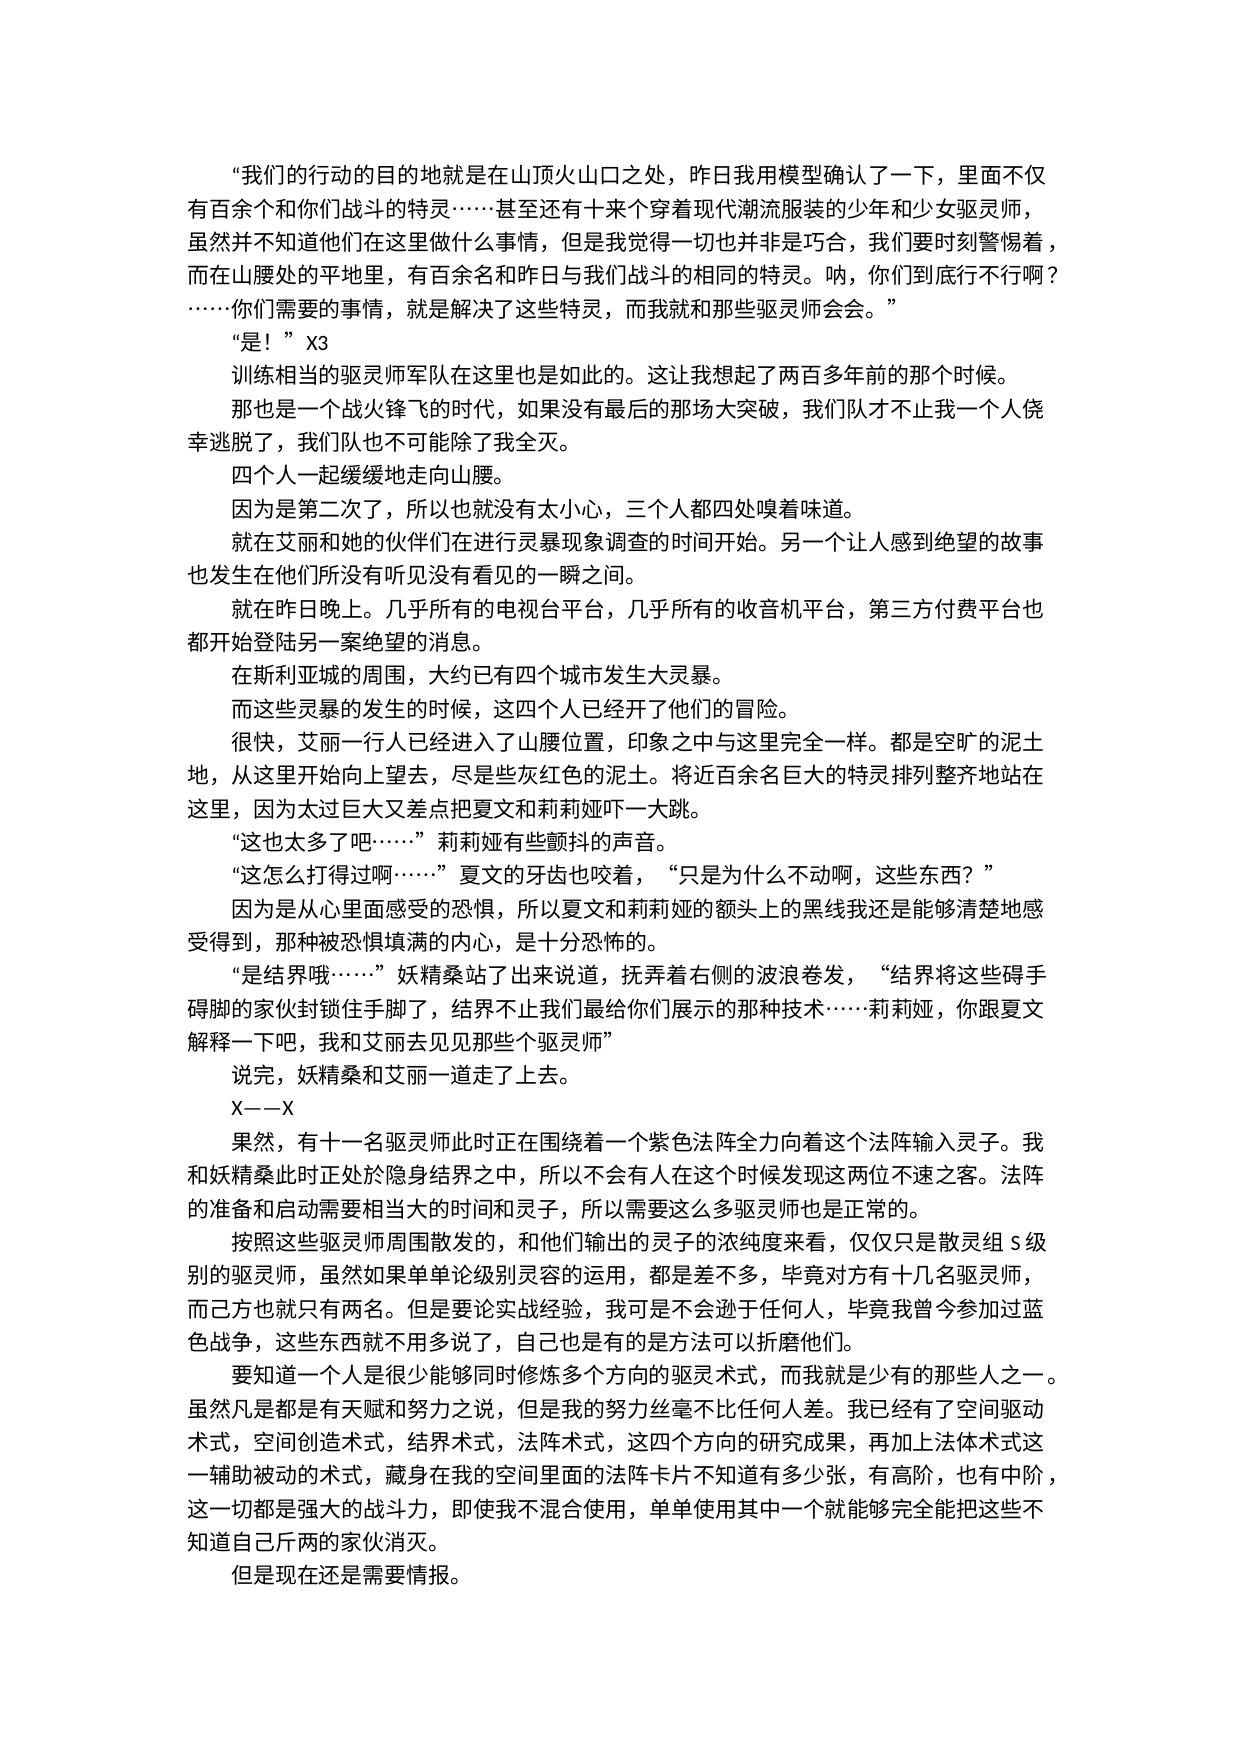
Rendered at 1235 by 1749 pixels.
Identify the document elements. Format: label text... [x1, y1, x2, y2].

text 因为是第二次了，所以也就没有太小心，三个人都四处嗅着味道。 [187, 491, 1047, 524]
text “是结界哦……”妖精桑站了出来说道，抚弄着右侧的波浪卷发，“结界将这些碍手碍脚的家伙封锁住手脚了，结界不止我们最给你们展示的那种技术……莉莉娅，你跟夏文解释一下吧，我和艾丽去见见那些个驱灵师” [187, 957, 1047, 1057]
text “我们的行动的目的地就是在山顶火山口之处，昨日我用模型确认了一下，里面不仅有百余个和你们战斗的特灵……甚至还有十来个穿着现代潮流服装的少年和少女驱灵师，虽然并不知道他们在这里做什么事情，但是我觉得一切也并非是巧合，我们要时刻警惕着，而在山腰处的平地里，有百余名和昨日与我们战斗的相同的特灵。呐，你们到底行不行啊？……你们需要的事情，就是解决了这些特灵，而我就和那些驱灵师会会。” [187, 157, 1047, 324]
text 而这些灵暴的发生的时候，这四个人已经开了他们的冒险。 [187, 691, 1047, 724]
text 但是现在还是需要情报。 [187, 1557, 1047, 1591]
text 就在艾丽和她的伙伴们在进行灵暴现象调查的时间开始。另一个让人感到绝望的故事也发生在他们所没有听见没有看见的一瞬之间。 [187, 524, 1047, 591]
text 果然，有十一名驱灵师此时正在围绕着一个紫色法阵全力向着这个法阵输入灵子。我和妖精桑此时正处於隐身结界之中，所以不会有人在这个时候发现这两位不速之客。法阵的准备和启动需要相当大的时间和灵子，所以需要这么多驱灵师也是正常的。 [187, 1124, 1047, 1224]
text 在斯利亚城的周围，大约已有四个城市发生大灵暴。 [187, 657, 1047, 691]
text 要知道一个人是很少能够同时修炼多个方向的驱灵术式，而我就是少有的那些人之一。虽然凡是都是有天赋和努力之说，但是我的努力丝毫不比任何人差。我已经有了空间驱动术式，空间创造术式，结界术式，法阵术式，这四个方向的研究成果，再加上法体术式这一辅助被动的术式，藏身在我的空间里面的法阵卡片不知道有多少张，有高阶，也有中阶，这一切都是强大的战斗力，即使我不混合使用，单单使用其中一个就能够完全能把这些不知道自己斤两的家伙消灭。 [187, 1357, 1047, 1557]
text 按照这些驱灵师周围散发的，和他们输出的灵子的浓纯度来看，仅仅只是散灵组S级别的驱灵师，虽然如果单单论级别灵容的运用，都是差不多，毕竟对方有十几名驱灵师，而己方也就只有两名。但是要论实战经验，我可是不会逊于任何人，毕竟我曾今参加过蓝色战争，这些东西就不用多说了，自己也是有的是方法可以折磨他们。 [187, 1224, 1047, 1357]
text 就在昨日晚上。几乎所有的电视台平台，几乎所有的收音机平台，第三方付费平台也都开始登陆另一案绝望的消息。 [187, 591, 1047, 657]
text 四个人一起缓缓地走向山腰。 [187, 457, 1047, 491]
text 说完，妖精桑和艾丽一道走了上去。 [187, 1057, 1047, 1091]
text “这怎么打得过啊……”夏文的牙齿也咬着，“只是为什么不动啊，这些东西？” [187, 857, 1047, 891]
text 训练相当的驱灵师军队在这里也是如此的。这让我想起了两百多年前的那个时候。 [187, 357, 1047, 391]
text X——X [187, 1091, 1047, 1124]
text 那也是一个战火锋飞的时代，如果没有最后的那场大突破，我们队才不止我一个人侥幸逃脱了，我们队也不可能除了我全灭。 [187, 391, 1047, 457]
text “这也太多了吧……”莉莉娅有些颤抖的声音。 [187, 824, 1047, 857]
text “是！”X3 [187, 324, 1047, 357]
text 很快，艾丽一行人已经进入了山腰位置，印象之中与这里完全一样。都是空旷的泥土地，从这里开始向上望去，尽是些灰红色的泥土。将近百余名巨大的特灵排列整齐地站在这里，因为太过巨大又差点把夏文和莉莉娅吓一大跳。 [187, 724, 1047, 824]
text 因为是从心里面感受的恐惧，所以夏文和莉莉娅的额头上的黑线我还是能够清楚地感受得到，那种被恐惧填满的内心，是十分恐怖的。 [187, 891, 1047, 957]
